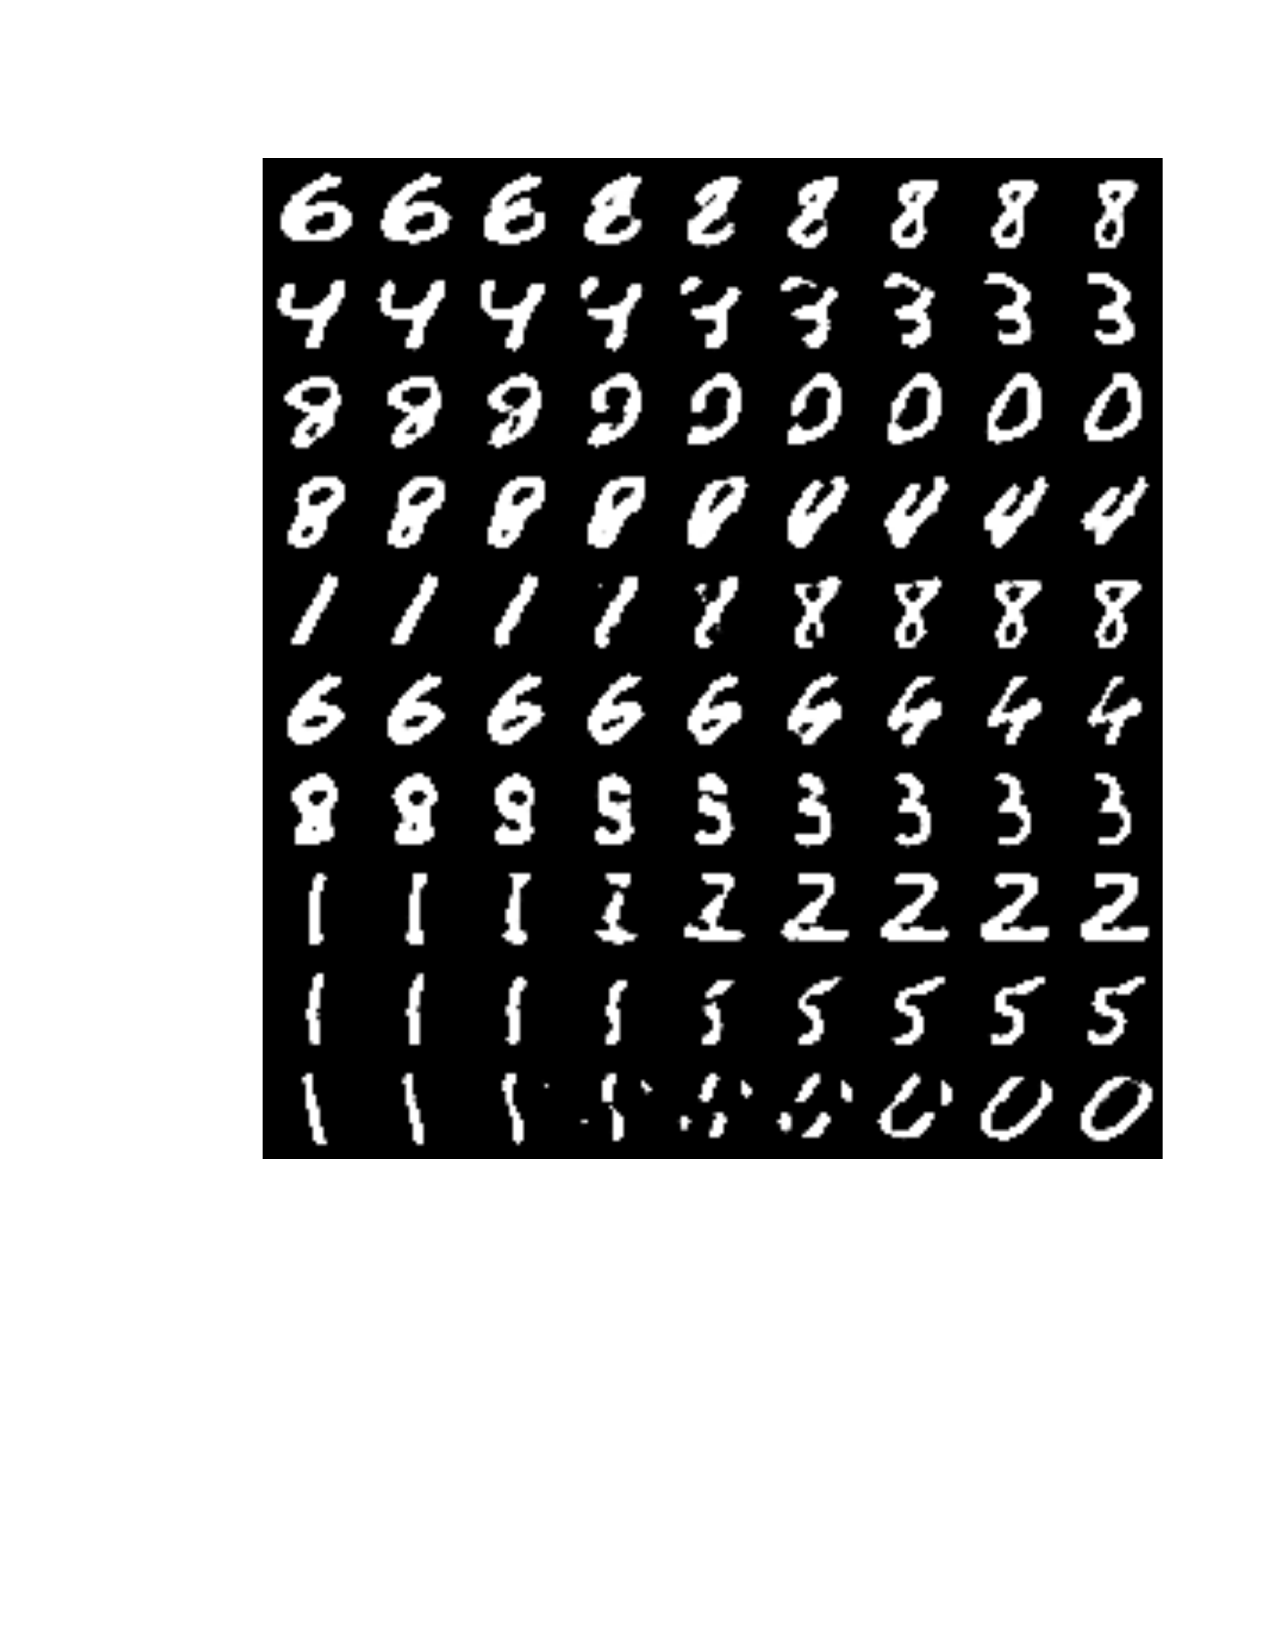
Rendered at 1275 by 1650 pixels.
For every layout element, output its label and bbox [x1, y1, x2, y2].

picture [262, 158, 1163, 1159]
